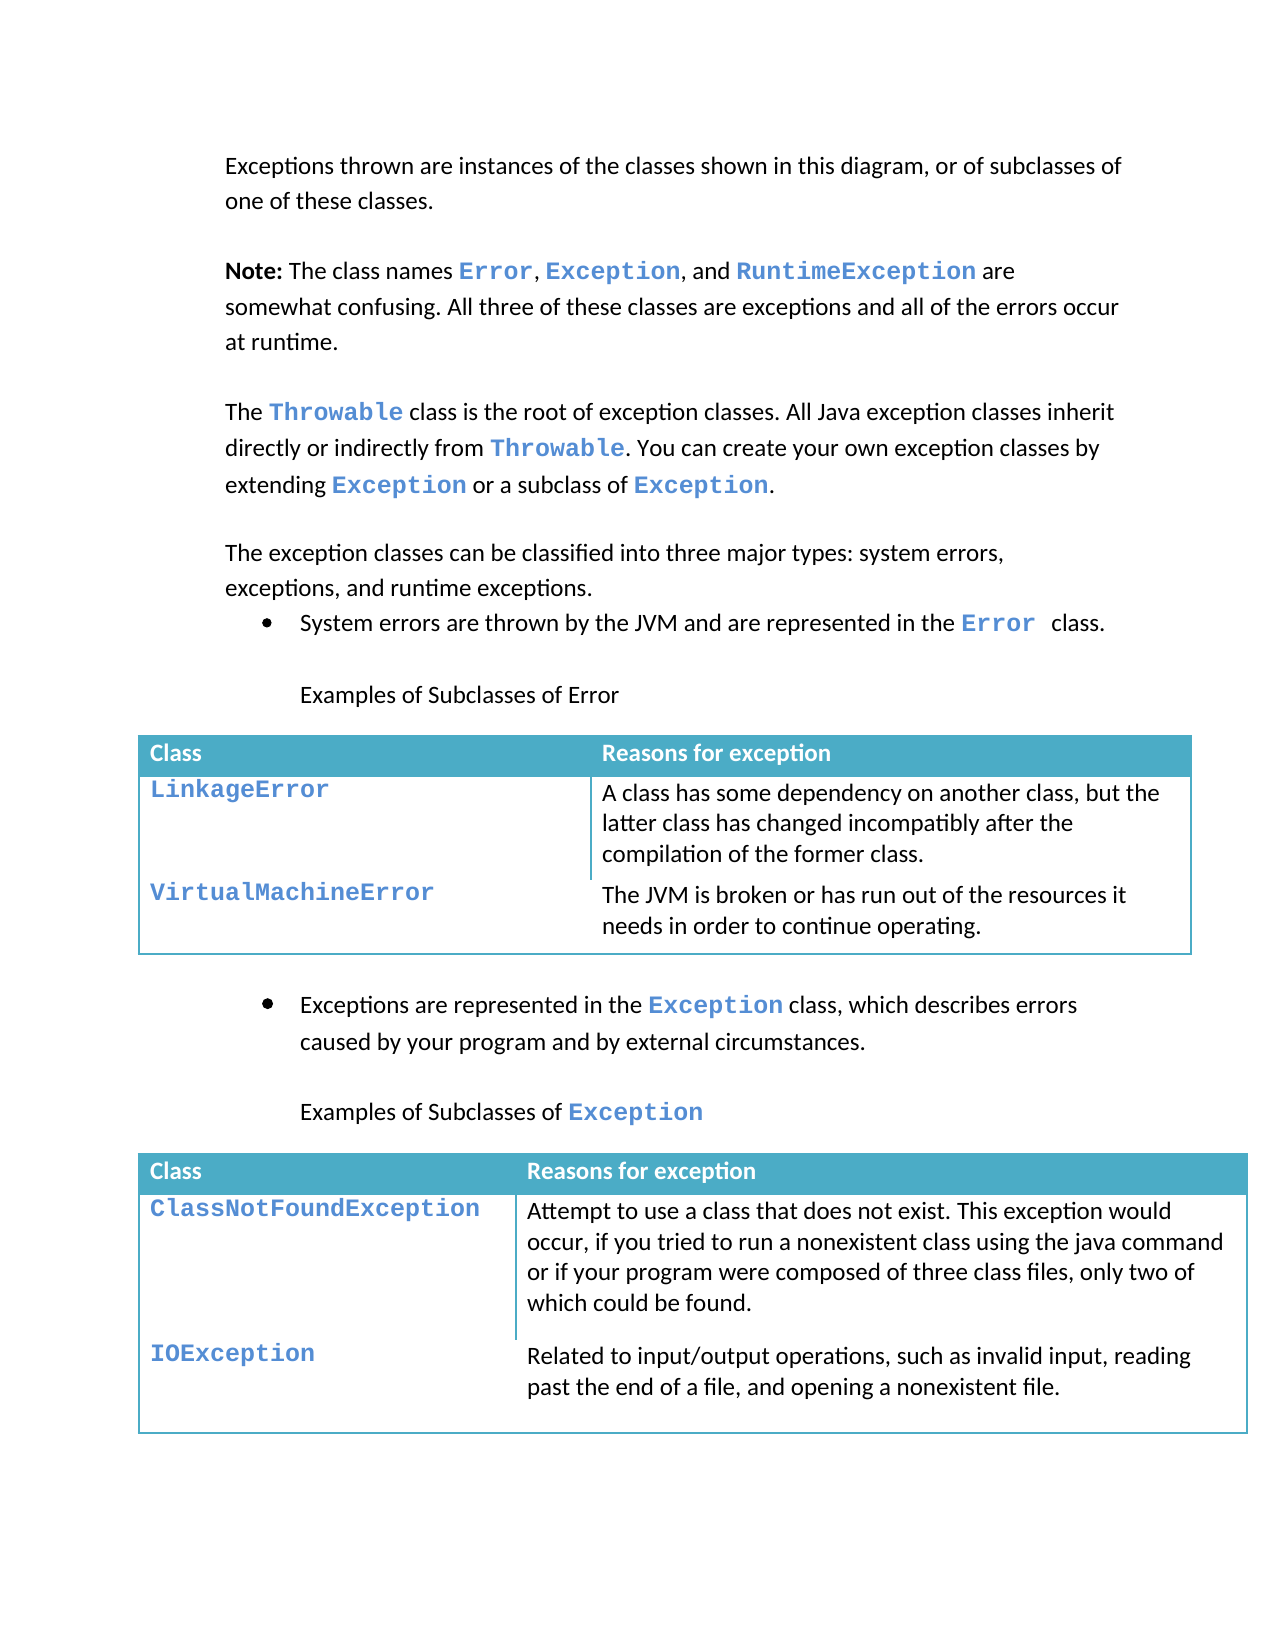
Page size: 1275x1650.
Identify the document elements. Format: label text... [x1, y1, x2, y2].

table_header Reasons for exception [516, 1155, 1246, 1195]
table_cell Related to input/output operations, such as invalid input, reading past the end of a file, and opening a nonexistent file. [516, 1340, 1246, 1432]
list Exceptions are represented in the Exception class, which describes errors caused by your program and by external circumstances. [262, 989, 1125, 1056]
list The Throwable class is the root of exception classes. All Java exception classes inherit directly or indirectly from Throwable. You can create your own exception classes by extending Exception or a subclass of Exception. [225, 396, 1125, 501]
list Note: The class names Error, Exception, and RuntimeException are somewhat confusing. All three of these classes are exceptions and all of the errors occur at runtime. [225, 255, 1125, 357]
table_header Reasons for exception [591, 737, 1190, 777]
table_cell ClassNotFoundException [140, 1195, 515, 1340]
list System errors are thrown by the JVM and are represented in the Error class. [262, 607, 1125, 639]
table_cell The JVM is broken or has run out of the resources it needs in order to continue operating. [591, 880, 1190, 952]
table_cell VirtualMachineError [140, 880, 591, 952]
table_header Class [140, 737, 591, 777]
table_cell IOException [140, 1340, 516, 1432]
list The exception classes can be classified into three major types: system errors, exceptions, and runtime exceptions. [225, 537, 1125, 603]
table_cell LinkageError [140, 777, 590, 879]
list Examples of Subclasses of Error [300, 679, 1125, 709]
table_cell A class has some dependency on another class, but the latter class has changed incompatibly after the compilation of the former class. [592, 777, 1190, 879]
table_header Class [140, 1155, 516, 1195]
list Examples of Subclasses of Exception [300, 1096, 1125, 1128]
list Exceptions thrown are instances of the classes shown in this diagram, or of subclasses of one of these classes. [225, 150, 1125, 216]
